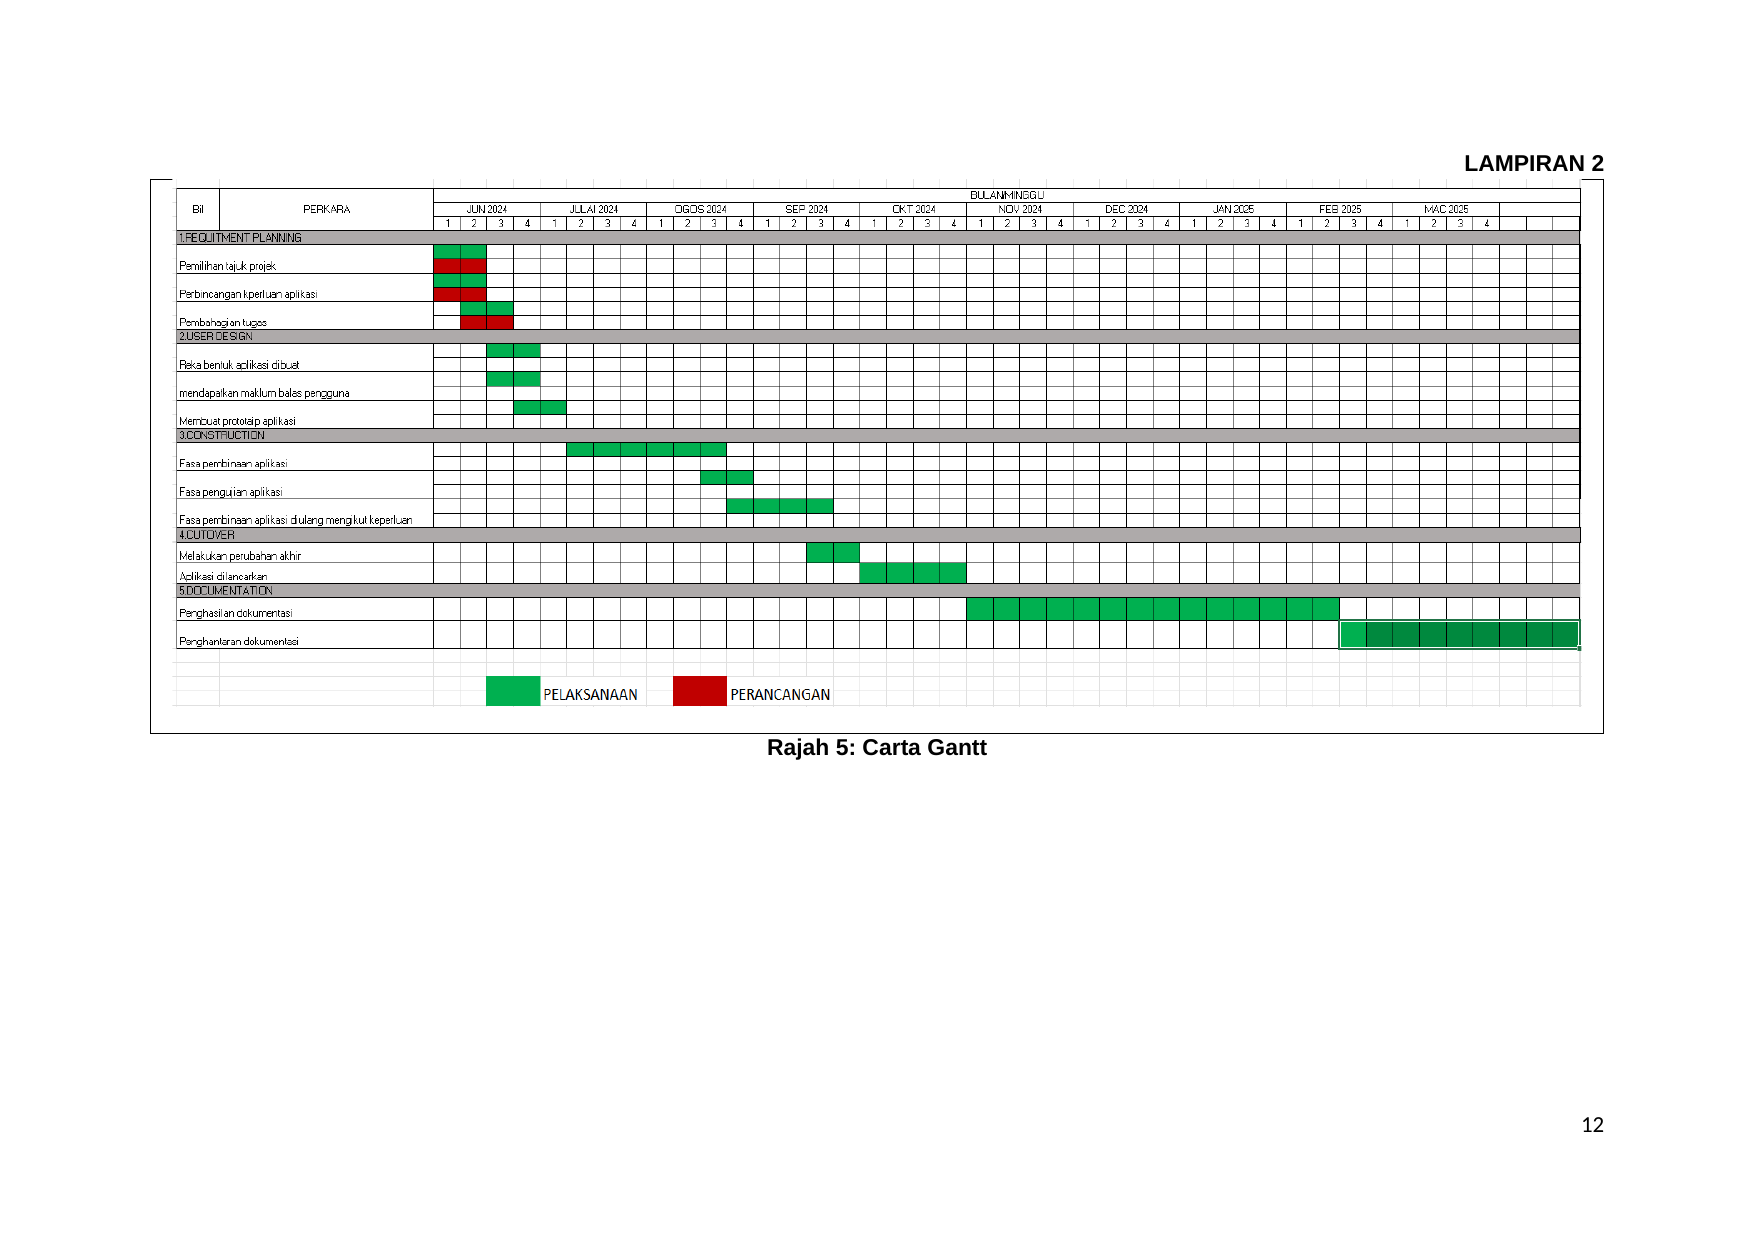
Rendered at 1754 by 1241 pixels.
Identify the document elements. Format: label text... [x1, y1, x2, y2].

text Rajah 5: Carta Gantt [150, 734, 1604, 761]
text LAMPIRAN 2 [150, 150, 1604, 176]
table_header [151, 180, 1603, 733]
picture [172, 179, 1582, 707]
